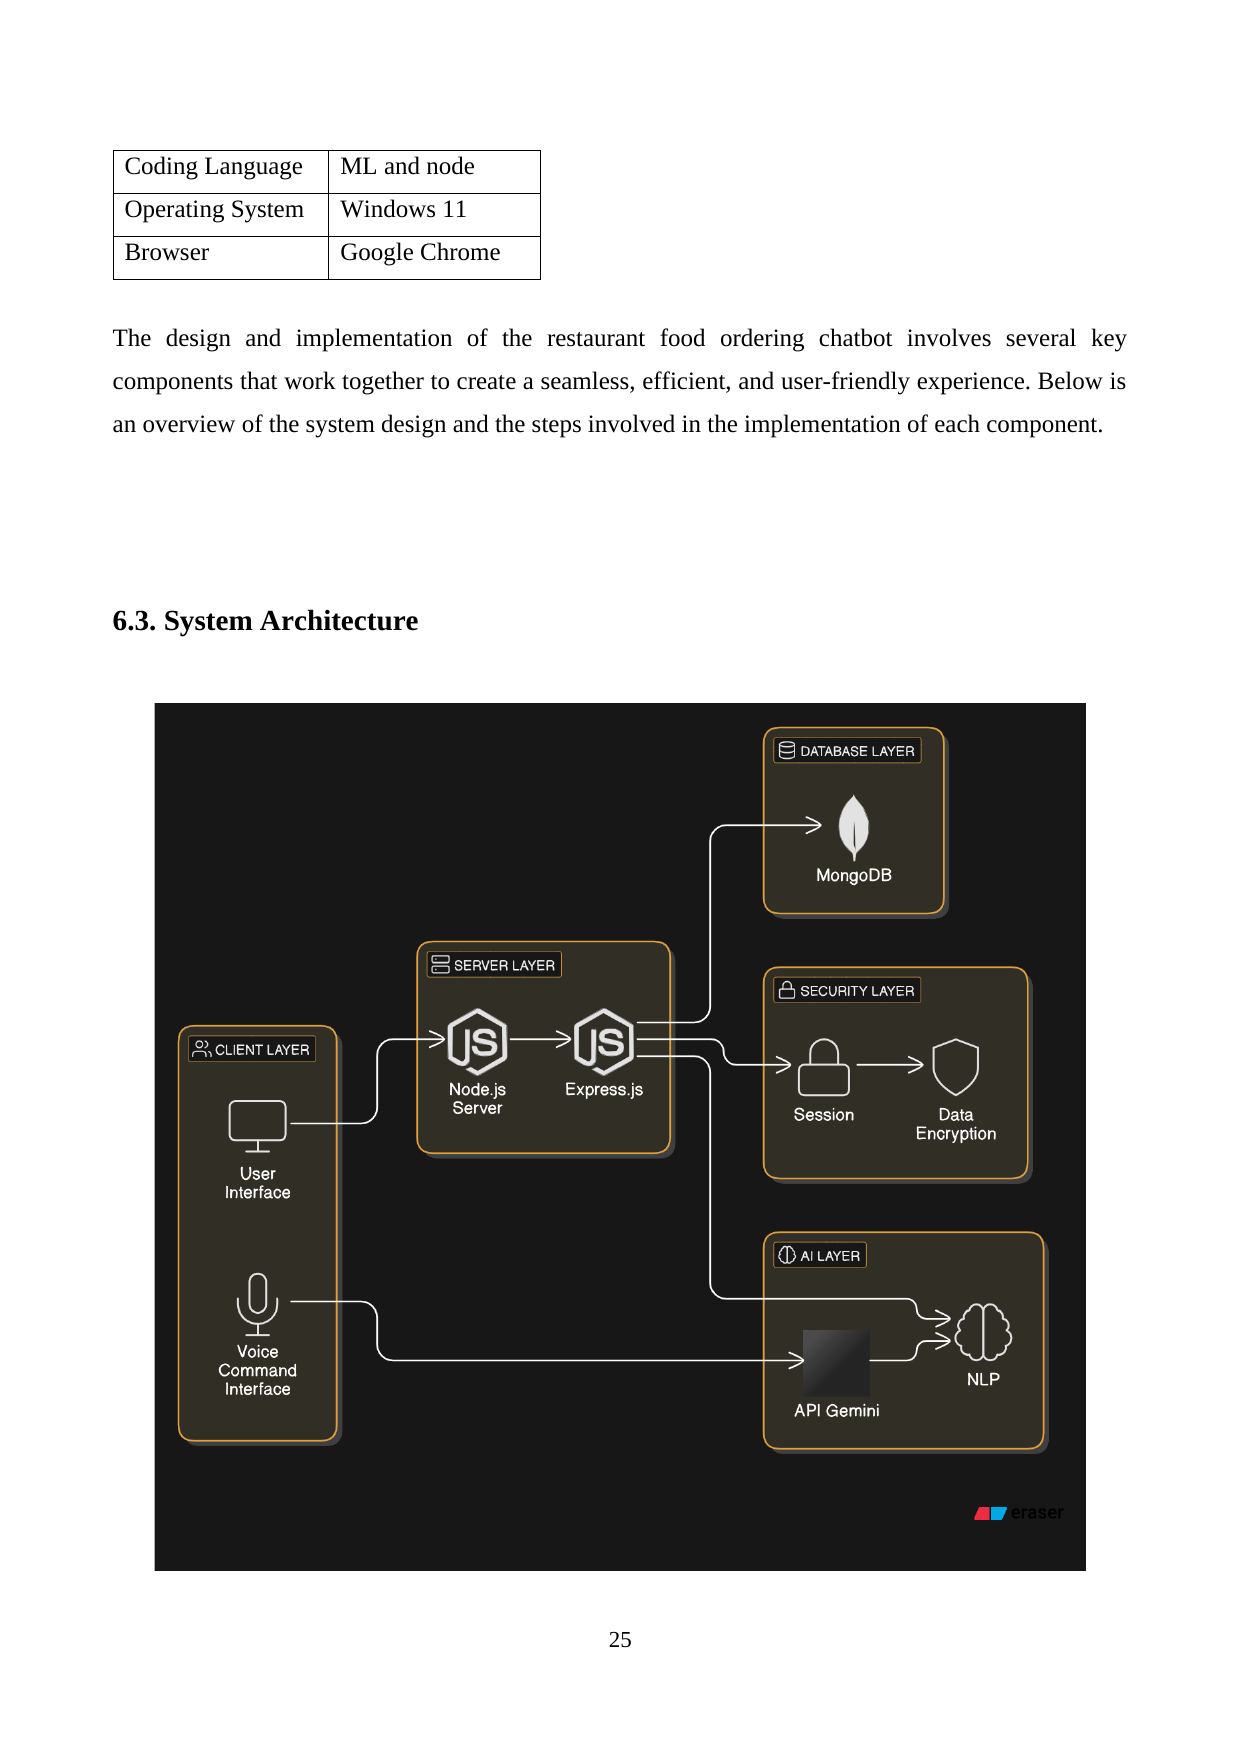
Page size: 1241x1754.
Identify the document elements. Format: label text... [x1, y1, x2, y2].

table_cell Operating System [114, 194, 328, 236]
picture [154, 703, 1086, 1571]
table_cell Coding Language [114, 151, 328, 193]
table_cell Windows 11 [329, 194, 540, 236]
table_cell ML and node [329, 151, 540, 193]
text 6.3. System Architecture [112, 603, 1128, 637]
table_cell Google Chrome [329, 237, 540, 279]
text The design and implementation of the restaurant food ordering chatbot involves several key components that work together to create a seamless, efficient, and user-friendly experience. Below is an overview of the system design and the steps involved in the implementation of each component. [112, 323, 1128, 438]
table_cell Browser [114, 237, 328, 279]
